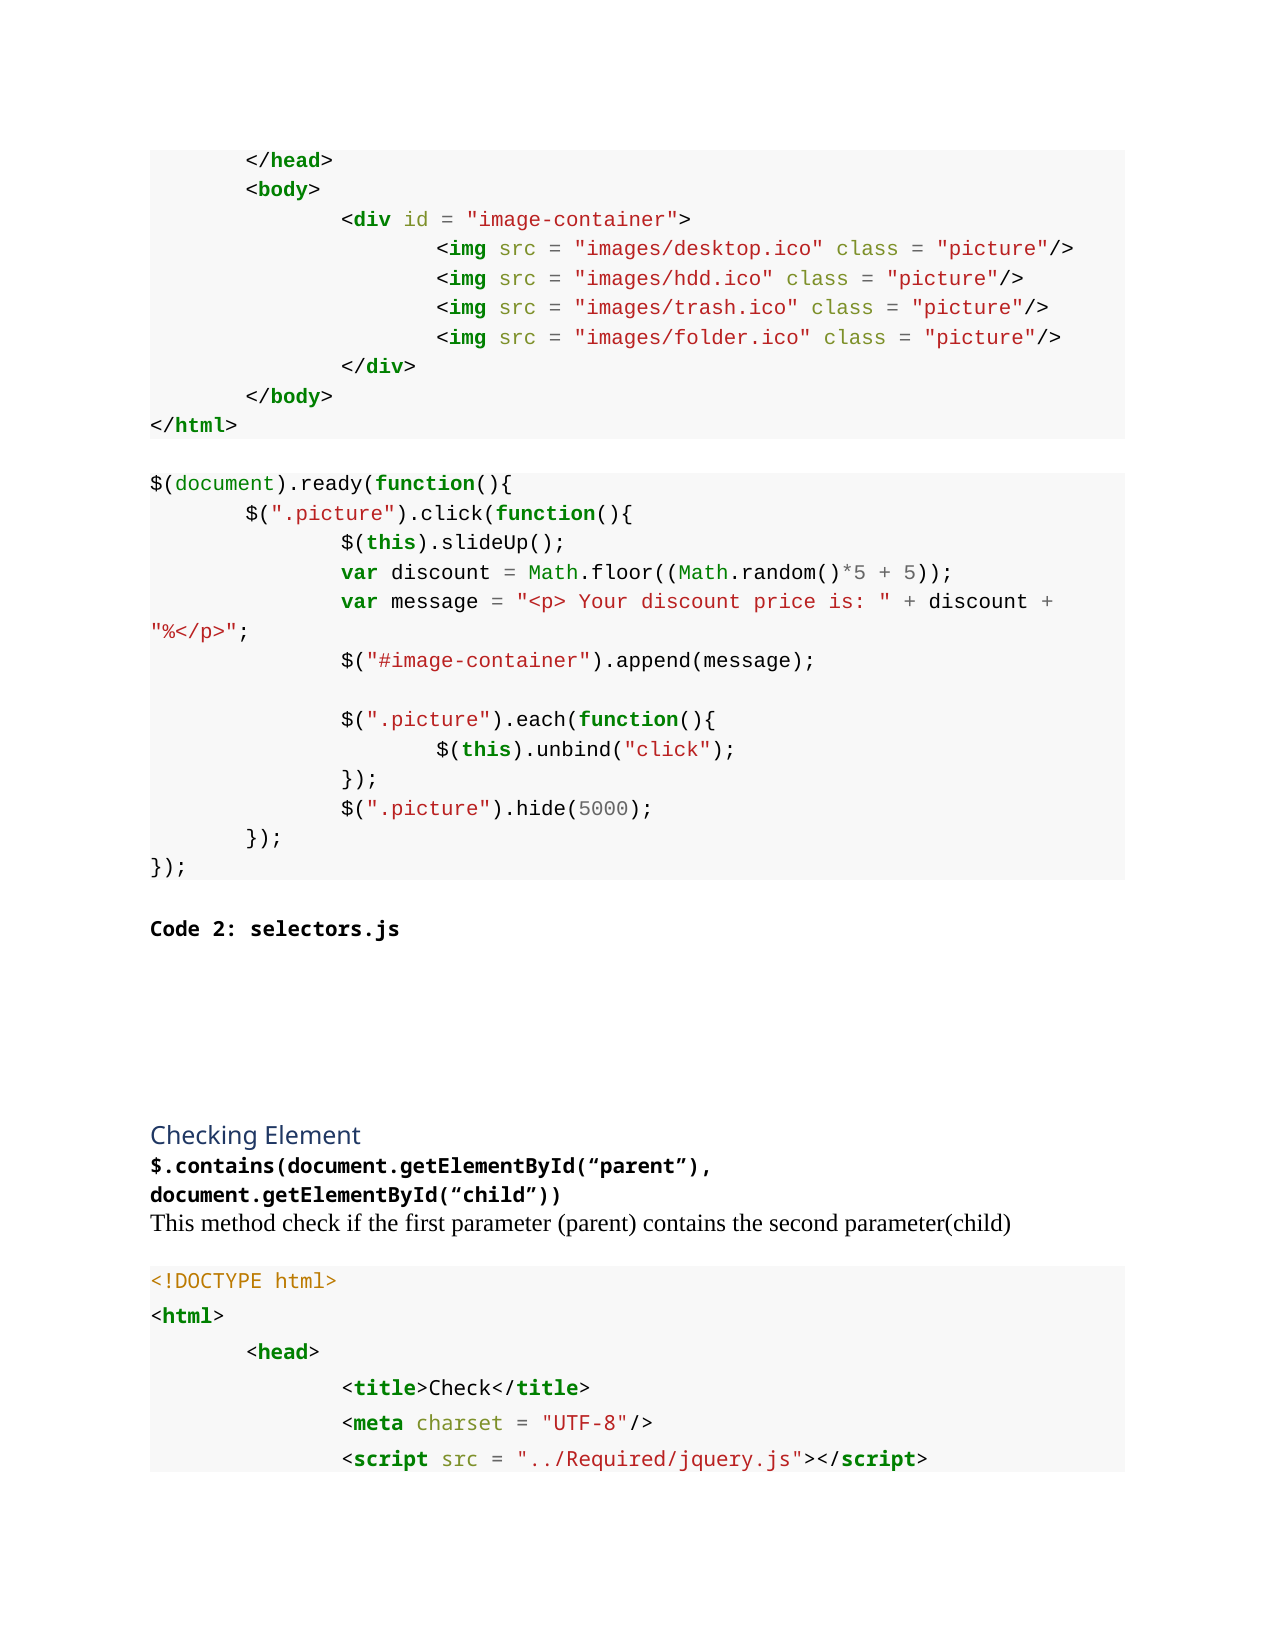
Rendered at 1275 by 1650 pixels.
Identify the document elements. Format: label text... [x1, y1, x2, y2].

text <meta charset = "UTF-8"/> [150, 1408, 1125, 1437]
text }); [150, 856, 1125, 880]
text $(this).slideUp(); [150, 532, 1125, 556]
text }); [150, 768, 1125, 792]
text }); [150, 827, 1125, 851]
text This method check if the first parameter (parent) contains the second parameter(child) [150, 1208, 1125, 1237]
text <head> [150, 1337, 1125, 1366]
text </div> [150, 356, 1125, 380]
text <title>Check</title> [150, 1373, 1125, 1401]
text $(".picture").each(function(){ [150, 709, 1125, 733]
text $.contains(document.getElementById(“parent”), document.getElementById(“child”)) [150, 1152, 1125, 1208]
text </html> [150, 415, 1125, 439]
text $("#image-container").append(message); [150, 650, 1125, 674]
text <img src = "images/hdd.ico" class = "picture"/> [150, 268, 1125, 292]
text <img src = "images/trash.ico" class = "picture"/> [150, 297, 1125, 321]
text <img src = "images/folder.ico" class = "picture"/> [150, 327, 1125, 351]
text <html> [150, 1302, 1125, 1330]
text $(".picture").click(function(){ [150, 503, 1125, 526]
text $(this).unbind("click"); [150, 738, 1125, 762]
text <div id = "image-container"> [150, 209, 1125, 233]
text <!DOCTYPE html> [150, 1266, 1125, 1294]
text <script src = "../Required/jquery.js"></script> [150, 1444, 1125, 1472]
subtitle Checking Element [150, 1118, 1125, 1152]
text var discount = Math.floor((Math.random()*5 + 5)); [150, 562, 1125, 585]
text <body> [150, 179, 1125, 203]
text var message = "<p> Your discount price is: " + discount + "%</p>"; [150, 591, 1125, 644]
text $(".picture").hide(5000); [150, 797, 1125, 821]
text $(document).ready(function(){ [150, 473, 1125, 497]
text </head> [150, 150, 1125, 174]
text <img src = "images/desktop.ico" class = "picture"/> [150, 238, 1125, 262]
text Code 2: selectors.js [150, 914, 1125, 943]
text </body> [150, 386, 1125, 409]
